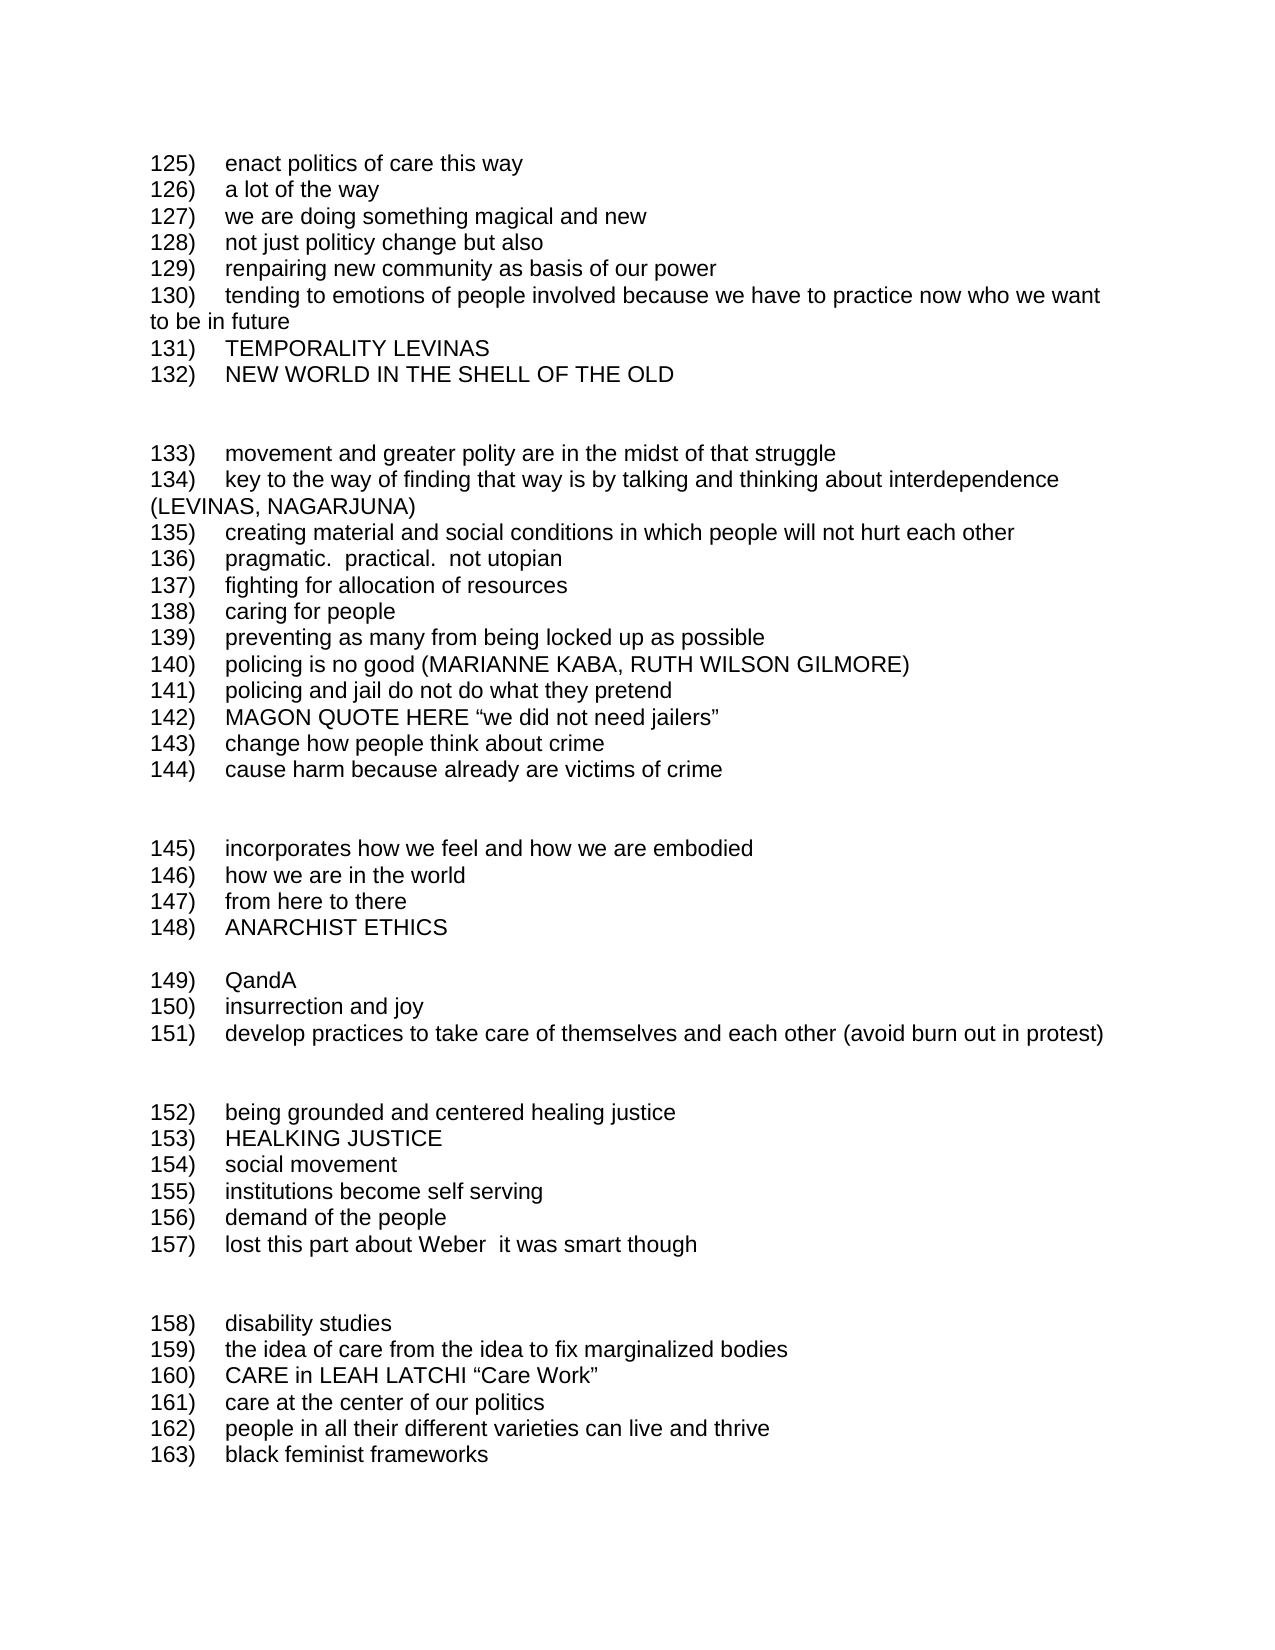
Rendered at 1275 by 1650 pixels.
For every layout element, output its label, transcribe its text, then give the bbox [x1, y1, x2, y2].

list enact politics of care this way [150, 150, 1125, 176]
list disability studies [150, 1309, 1125, 1336]
list change how people think about crime [150, 730, 1125, 756]
list social movement [150, 1151, 1125, 1178]
list care at the center of our politics [150, 1389, 1125, 1415]
list we are doing something magical and new [150, 203, 1125, 229]
list CARE in LEAH LATCHI “Care Work” [150, 1362, 1125, 1389]
list NEW WORLD IN THE SHELL OF THE OLD [150, 361, 1125, 387]
list QandA [150, 967, 1125, 993]
list preventing as many from being locked up as possible [150, 624, 1125, 651]
list tending to emotions of people involved because we have to practice now who we want to be in future [150, 282, 1125, 334]
list TEMPORALITY LEVINAS [150, 334, 1125, 361]
list insurrection and joy [150, 993, 1125, 1020]
list institutions become self serving [150, 1178, 1125, 1204]
list from here to there [150, 888, 1125, 914]
list caring for people [150, 598, 1125, 624]
list demand of the people [150, 1204, 1125, 1231]
list incorporates how we feel and how we are embodied [150, 835, 1125, 862]
list fighting for allocation of resources [150, 572, 1125, 598]
list policing is no good (MARIANNE KABA, RUTH WILSON GILMORE) [150, 651, 1125, 677]
list renpairing new community as basis of our power [150, 255, 1125, 282]
list the idea of care from the idea to fix marginalized bodies [150, 1336, 1125, 1362]
list cause harm because already are victims of crime [150, 756, 1125, 782]
list movement and greater polity are in the midst of that struggle [150, 440, 1125, 466]
list HEALKING JUSTICE [150, 1125, 1125, 1151]
list creating material and social conditions in which people will not hurt each other [150, 519, 1125, 545]
list lost this part about Weber it was smart though [150, 1231, 1125, 1257]
list a lot of the way [150, 176, 1125, 203]
list not just politicy change but also [150, 229, 1125, 255]
list key to the way of finding that way is by talking and thinking about interdependence (LEVINAS, NAGARJUNA) [150, 466, 1125, 519]
list ANARCHIST ETHICS [150, 914, 1125, 941]
list being grounded and centered healing justice [150, 1099, 1125, 1125]
list MAGON QUOTE HERE “we did not need jailers” [150, 703, 1125, 730]
list black feminist frameworks [150, 1441, 1125, 1468]
list policing and jail do not do what they pretend [150, 677, 1125, 703]
list pragmatic. practical. not utopian [150, 545, 1125, 572]
list develop practices to take care of themselves and each other (avoid burn out in protest) [150, 1020, 1125, 1046]
list people in all their different varieties can live and thrive [150, 1415, 1125, 1441]
list how we are in the world [150, 862, 1125, 888]
